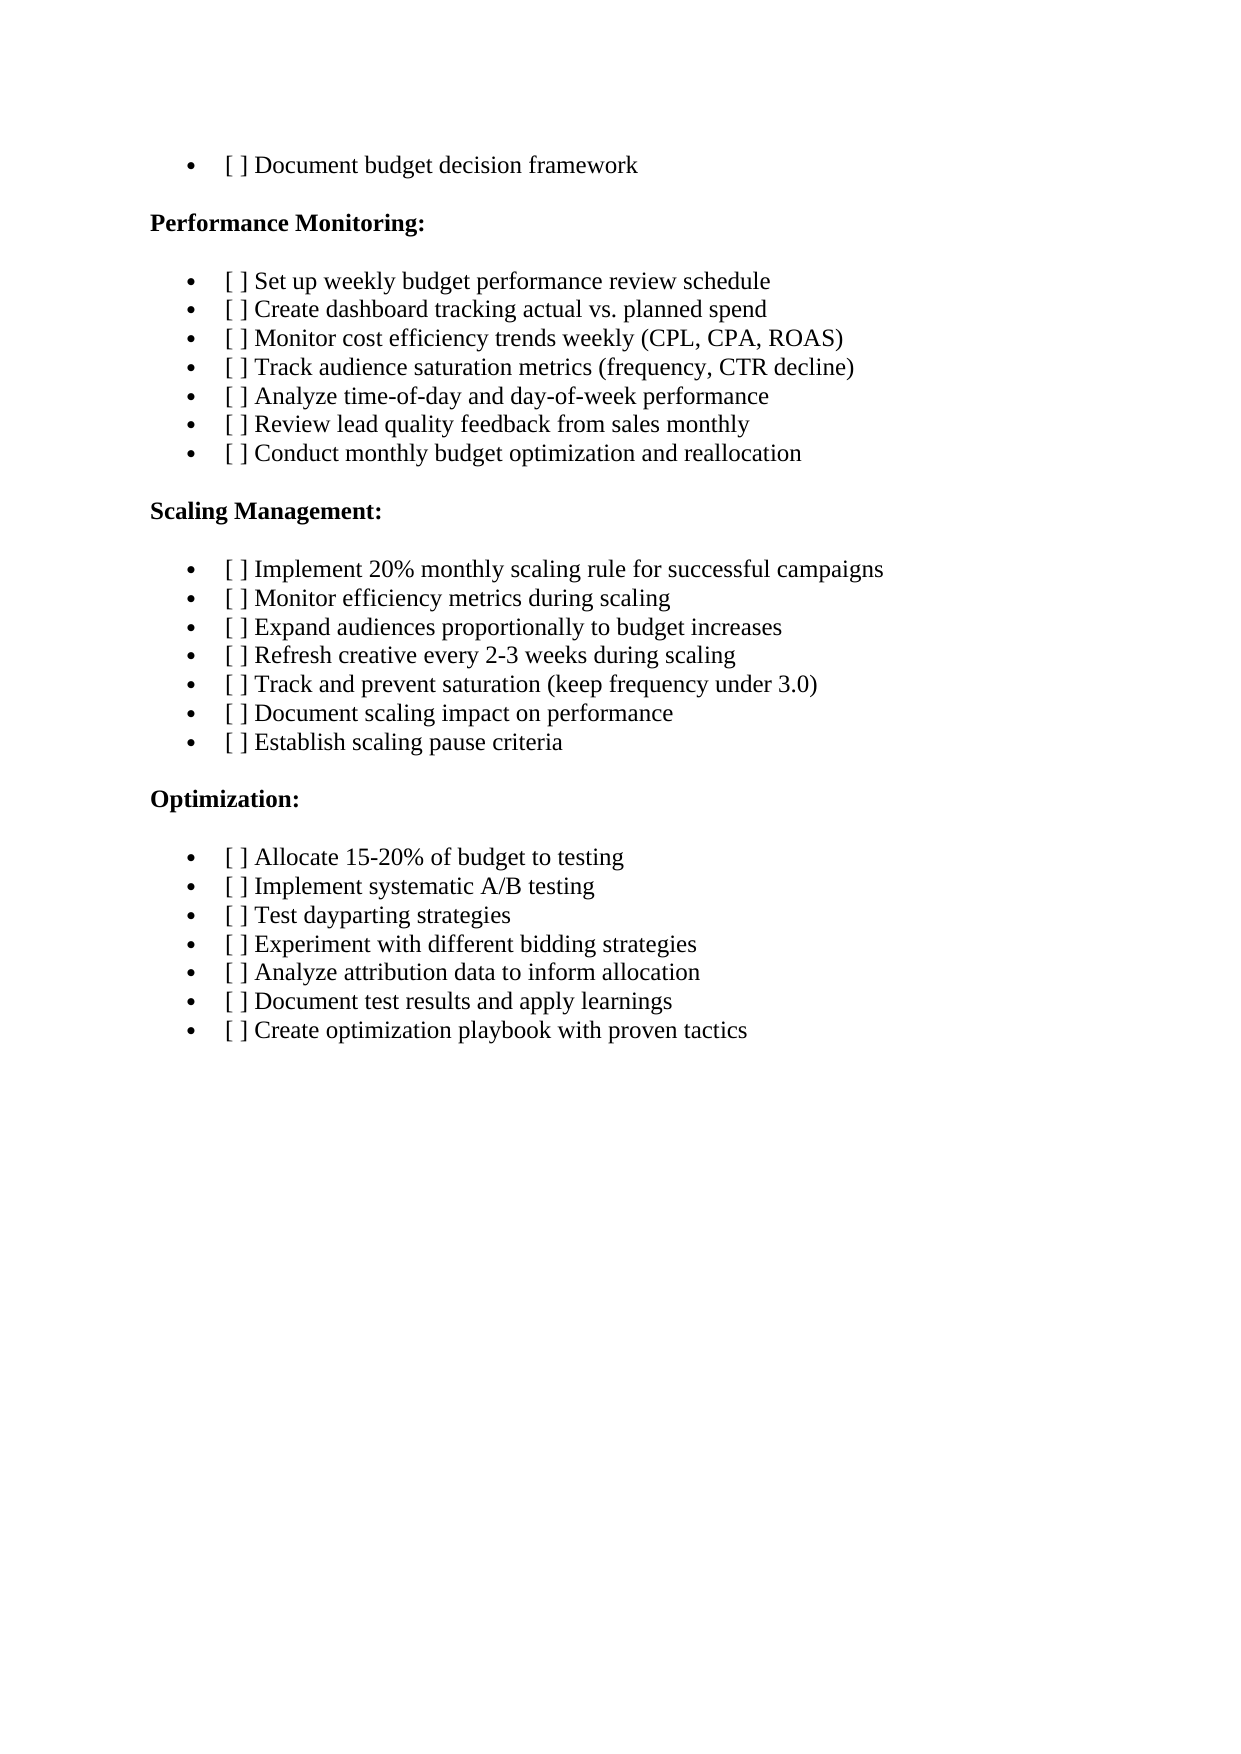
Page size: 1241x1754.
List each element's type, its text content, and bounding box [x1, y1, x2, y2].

list [ ] Allocate 15-20% of budget to testing [187, 842, 1090, 871]
list [ ] Track audience saturation metrics (frequency, CTR decline) [187, 352, 1090, 381]
list [ ] Expand audiences proportionally to budget increases [187, 612, 1090, 640]
text Optimization: [150, 784, 1090, 813]
list [ ] Document budget decision framework [187, 150, 1090, 179]
list [ ] Monitor cost efficiency trends weekly (CPL, CPA, ROAS) [187, 323, 1090, 352]
list [ ] Analyze attribution data to inform allocation [187, 957, 1090, 986]
list [ ] Create dashboard tracking actual vs. planned spend [187, 294, 1090, 323]
text Performance Monitoring: [150, 208, 1090, 237]
list [ ] Set up weekly budget performance review schedule [187, 266, 1090, 294]
list [ ] Document test results and apply learnings [187, 986, 1090, 1015]
list [ ] Track and prevent saturation (keep frequency under 3.0) [187, 669, 1090, 698]
list [ ] Monitor efficiency metrics during scaling [187, 583, 1090, 612]
list [ ] Implement 20% monthly scaling rule for successful campaigns [187, 554, 1090, 583]
list [ ] Establish scaling pause criteria [187, 727, 1090, 755]
list [ ] Document scaling impact on performance [187, 698, 1090, 727]
list [ ] Conduct monthly budget optimization and reallocation [187, 438, 1090, 467]
list [ ] Review lead quality feedback from sales monthly [187, 409, 1090, 438]
list [ ] Create optimization playbook with proven tactics [187, 1015, 1090, 1044]
list [ ] Experiment with different bidding strategies [187, 929, 1090, 957]
list [ ] Refresh creative every 2-3 weeks during scaling [187, 640, 1090, 669]
text Scaling Management: [150, 496, 1090, 525]
list [ ] Implement systematic A/B testing [187, 871, 1090, 900]
list [ ] Test dayparting strategies [187, 900, 1090, 929]
list [ ] Analyze time-of-day and day-of-week performance [187, 381, 1090, 409]
